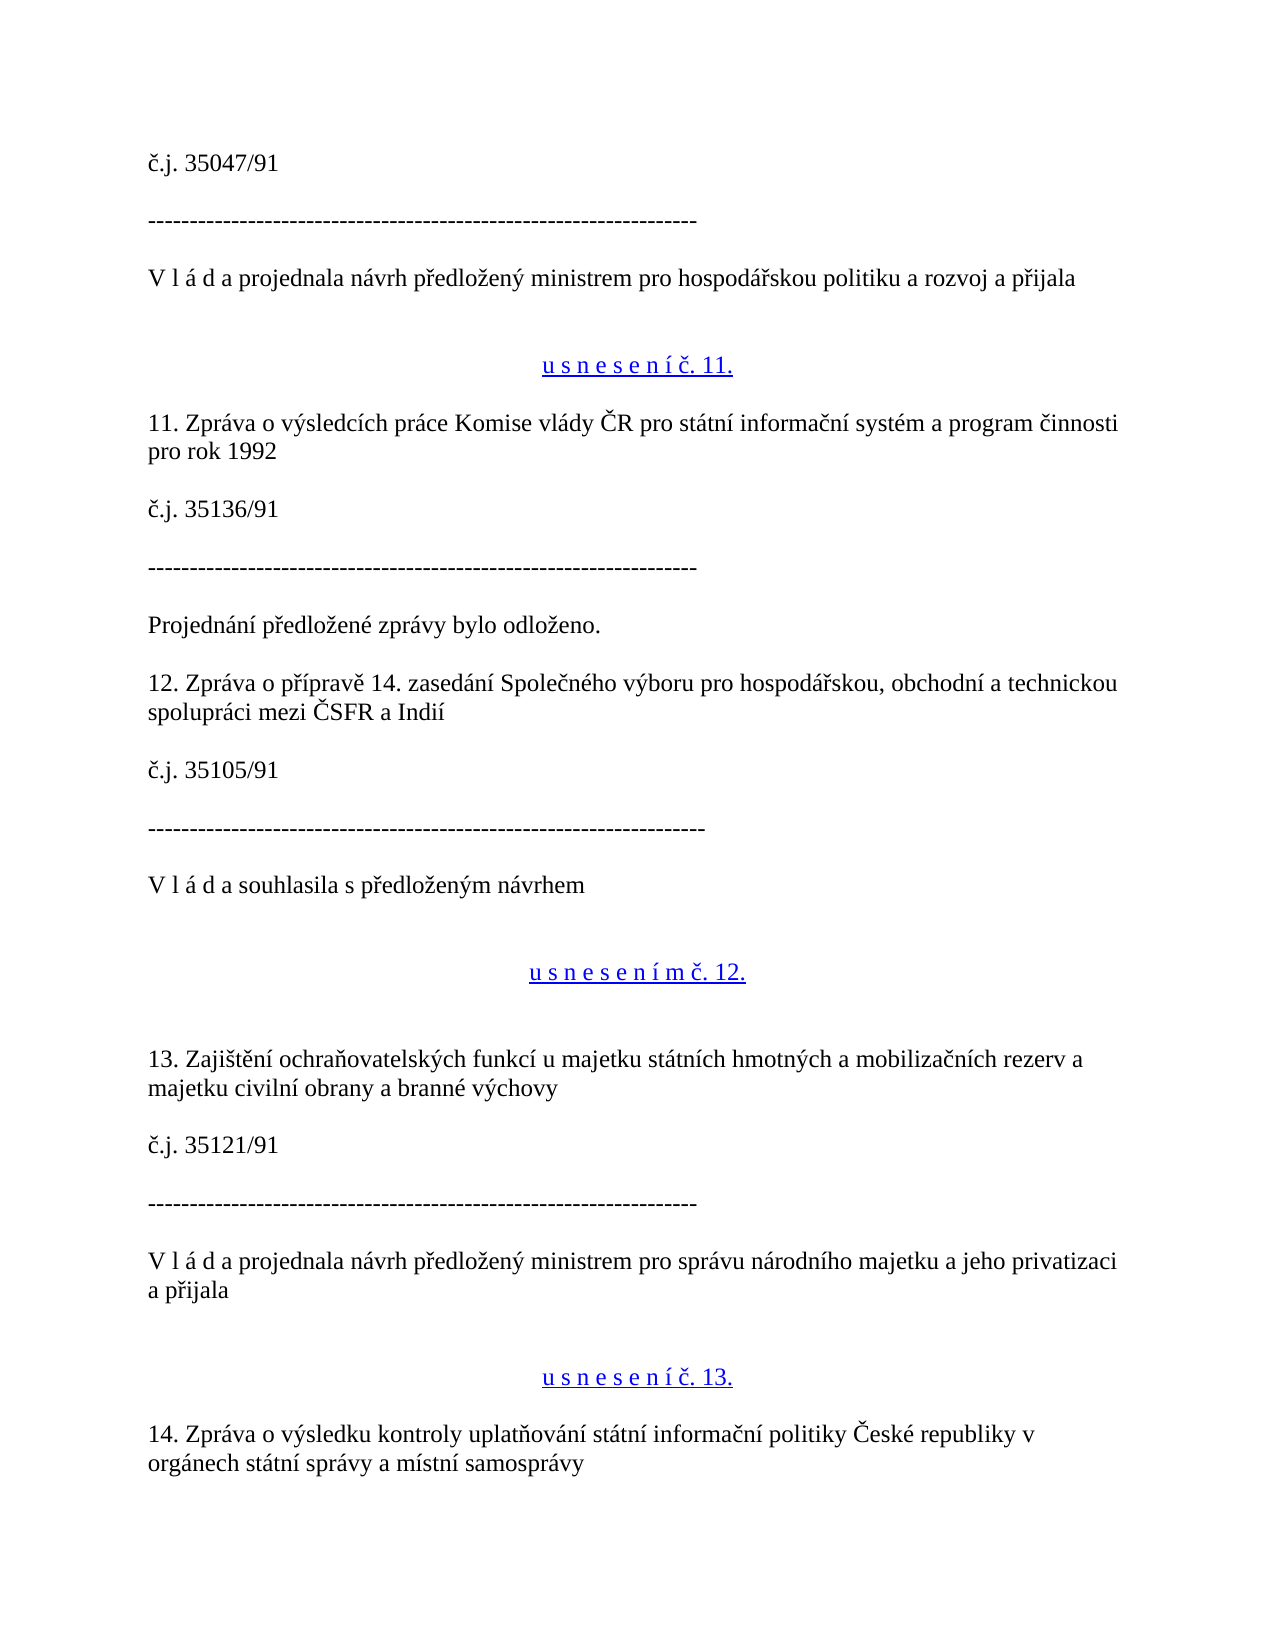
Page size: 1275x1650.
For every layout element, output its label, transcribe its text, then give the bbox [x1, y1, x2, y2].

text č.j. 35105/91 [148, 755, 1127, 783]
text 12. Zpráva o přípravě 14. zasedání Společného výboru pro hospodářskou, obchodní a technickou spolupráci mezi ČSFR a Indií [148, 668, 1127, 726]
text ------------------------------------------------------------------- [148, 813, 1127, 841]
text 14. Zpráva o výsledku kontroly uplatňování státní informační politiky České republiky v orgánech státní správy a místní samosprávy [148, 1391, 1127, 1477]
text 11. Zpráva o výsledcích práce Komise vlády ČR pro státní informační systém a program činnosti pro rok 1992 [148, 379, 1127, 465]
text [148, 263, 1127, 292]
text ------------------------------------------------------------------ [148, 552, 1127, 581]
text V l á d a souhlasila s předloženým návrhem [148, 871, 1127, 899]
text u s n e s e n í m č. 12. [148, 928, 1127, 986]
text č.j. 35136/91 [148, 494, 1127, 523]
text Projednání předložené zprávy bylo odloženo. [148, 610, 1127, 639]
text V l á d a projednala návrh předložený ministrem pro správu národního majetku a jeho privatizaci a přijala [148, 1246, 1127, 1304]
text u s n e s e n í č. 11. [148, 321, 1127, 379]
text č.j. 35121/91 [148, 1131, 1127, 1159]
text u s n e s e n í č. 13. [148, 1333, 1127, 1391]
text ------------------------------------------------------------------ [148, 206, 1127, 234]
text č.j. 35047/91 [148, 148, 1127, 176]
text 13. Zajištění ochraňovatelských funkcí u majetku státních hmotných a mobilizačních rezerv a majetku civilní obrany a branné výchovy [148, 1044, 1127, 1101]
text ------------------------------------------------------------------ [148, 1188, 1127, 1217]
